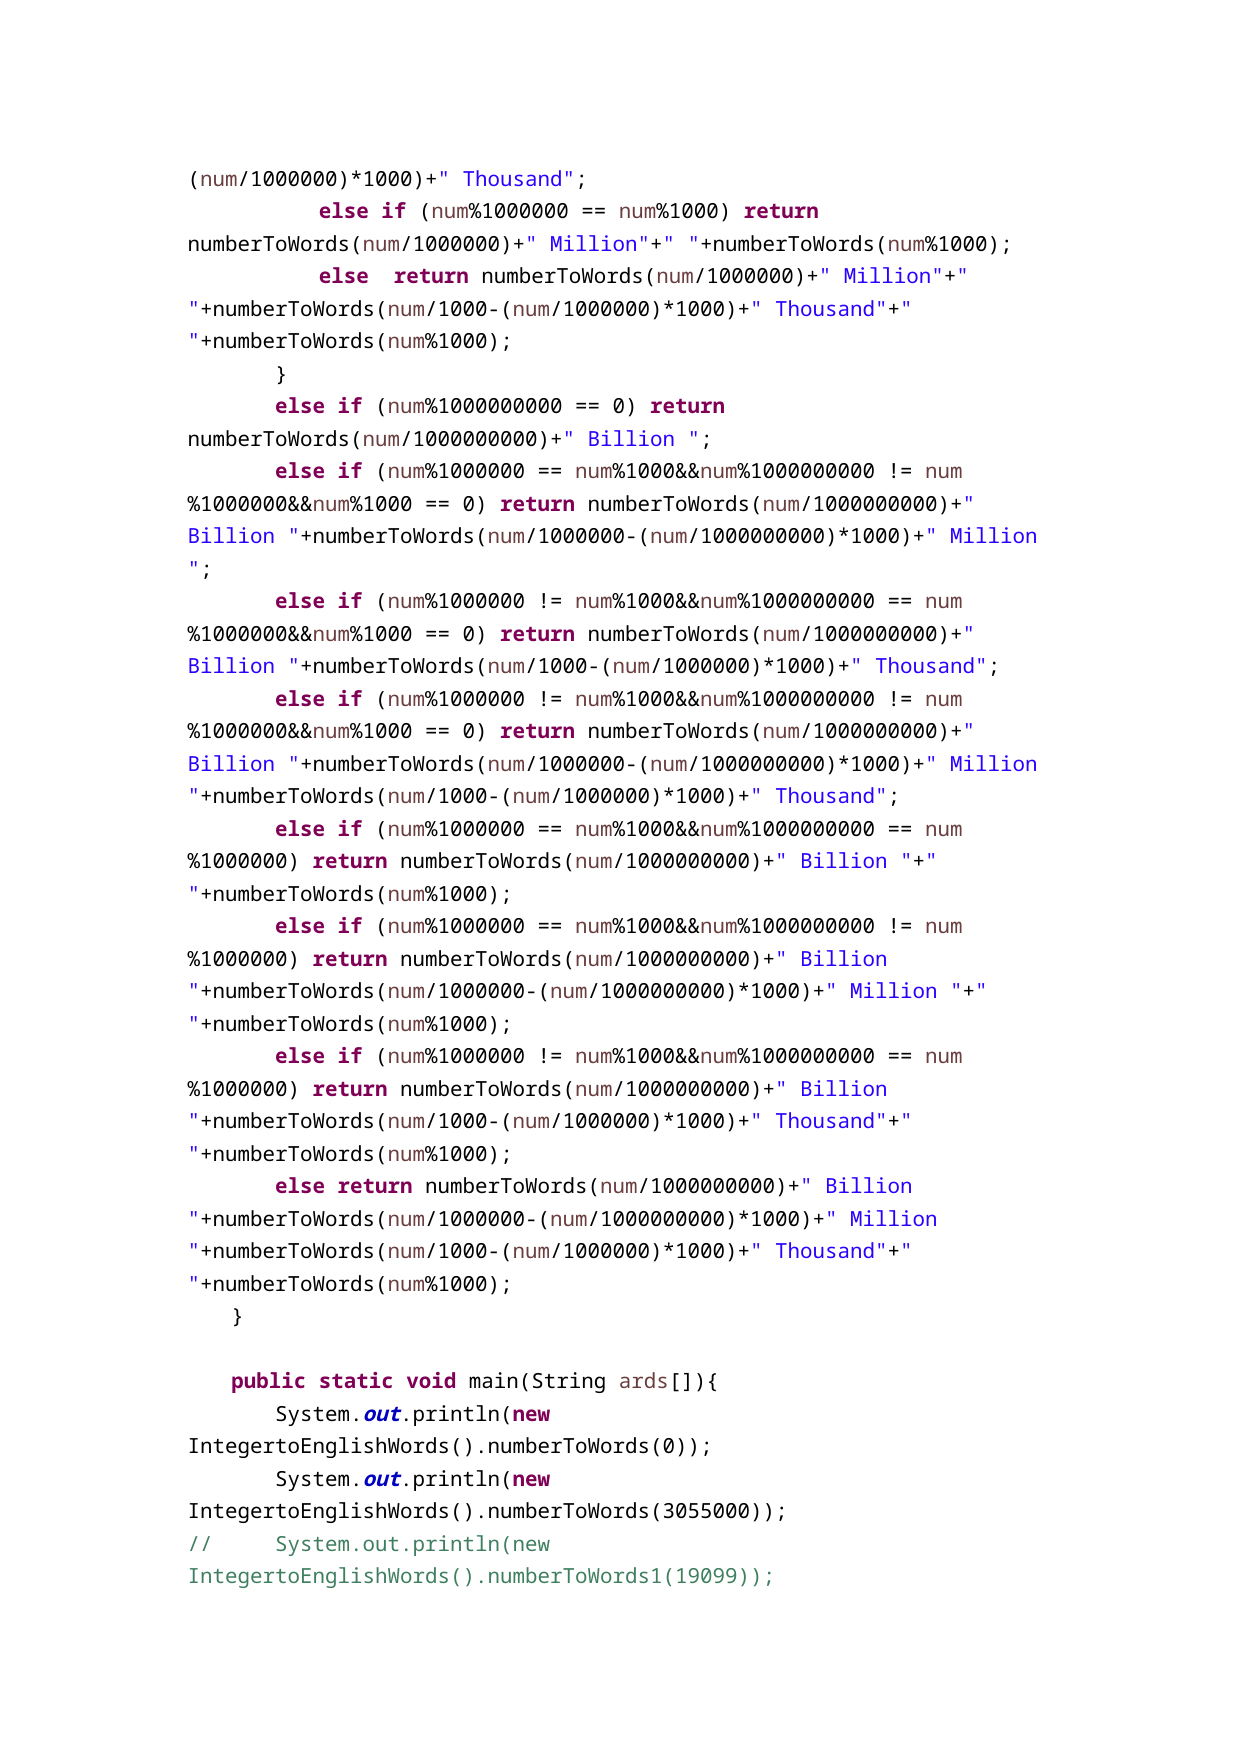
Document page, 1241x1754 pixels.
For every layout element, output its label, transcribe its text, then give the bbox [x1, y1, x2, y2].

text else if (num%1000000 != num%1000&&num%1000000000 != num%1000000&&num%1000 == 0) return numberToWords(num/1000000000)+" Billion "+numberToWords(num/1000000-(num/1000000000)*1000)+" Million "+numberToWords(num/1000-(num/1000000)*1000)+" Thousand"; [187, 682, 1053, 812]
text } [187, 357, 1053, 389]
text else return numberToWords(num/1000000)+" Million"+" "+numberToWords(num/1000-(num/1000000)*1000)+" Thousand"+" "+numberToWords(num%1000); [187, 259, 1053, 357]
text } [187, 1299, 1053, 1332]
text else if (num%1000000 == num%1000&&num%1000000000 == num%1000000) return numberToWords(num/1000000000)+" Billion "+" "+numberToWords(num%1000); [187, 812, 1053, 909]
text else if (num%1000000 != num%1000&&num%1000000000 == num%1000000) return numberToWords(num/1000000000)+" Billion "+numberToWords(num/1000-(num/1000000)*1000)+" Thousand"+" "+numberToWords(num%1000); [187, 1039, 1053, 1169]
text public static void main(String ards[]){ [187, 1364, 1053, 1397]
text // System.out.println(new IntegertoEnglishWords().numberToWords1(19099)); [187, 1527, 1053, 1592]
text else if (num%1000000000 == 0) return numberToWords(num/1000000000)+" Billion "; [187, 389, 1053, 454]
text else if (num%1000000 == num%1000&&num%1000000000 != num%1000000&&num%1000 == 0) return numberToWords(num/1000000000)+" Billion "+numberToWords(num/1000000-(num/1000000000)*1000)+" Million "; [187, 454, 1053, 584]
text else return numberToWords(num/1000000000)+" Billion "+numberToWords(num/1000000-(num/1000000000)*1000)+" Million "+numberToWords(num/1000-(num/1000000)*1000)+" Thousand"+" "+numberToWords(num%1000); [187, 1169, 1053, 1299]
text else if (num%1000000 != num%1000&&num%1000000000 == num%1000000&&num%1000 == 0) return numberToWords(num/1000000000)+" Billion "+numberToWords(num/1000-(num/1000000)*1000)+" Thousand"; [187, 584, 1053, 682]
text else if (num%1000000 == num%1000&&num%1000000000 != num%1000000) return numberToWords(num/1000000000)+" Billion "+numberToWords(num/1000000-(num/1000000000)*1000)+" Million "+" "+numberToWords(num%1000); [187, 909, 1053, 1039]
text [187, 162, 1053, 194]
text System.out.println(new IntegertoEnglishWords().numberToWords(3055000)); [187, 1462, 1053, 1527]
text System.out.println(new IntegertoEnglishWords().numberToWords(0)); [187, 1397, 1053, 1462]
text else if (num%1000000 == num%1000) return numberToWords(num/1000000)+" Million"+" "+numberToWords(num%1000); [187, 194, 1053, 259]
